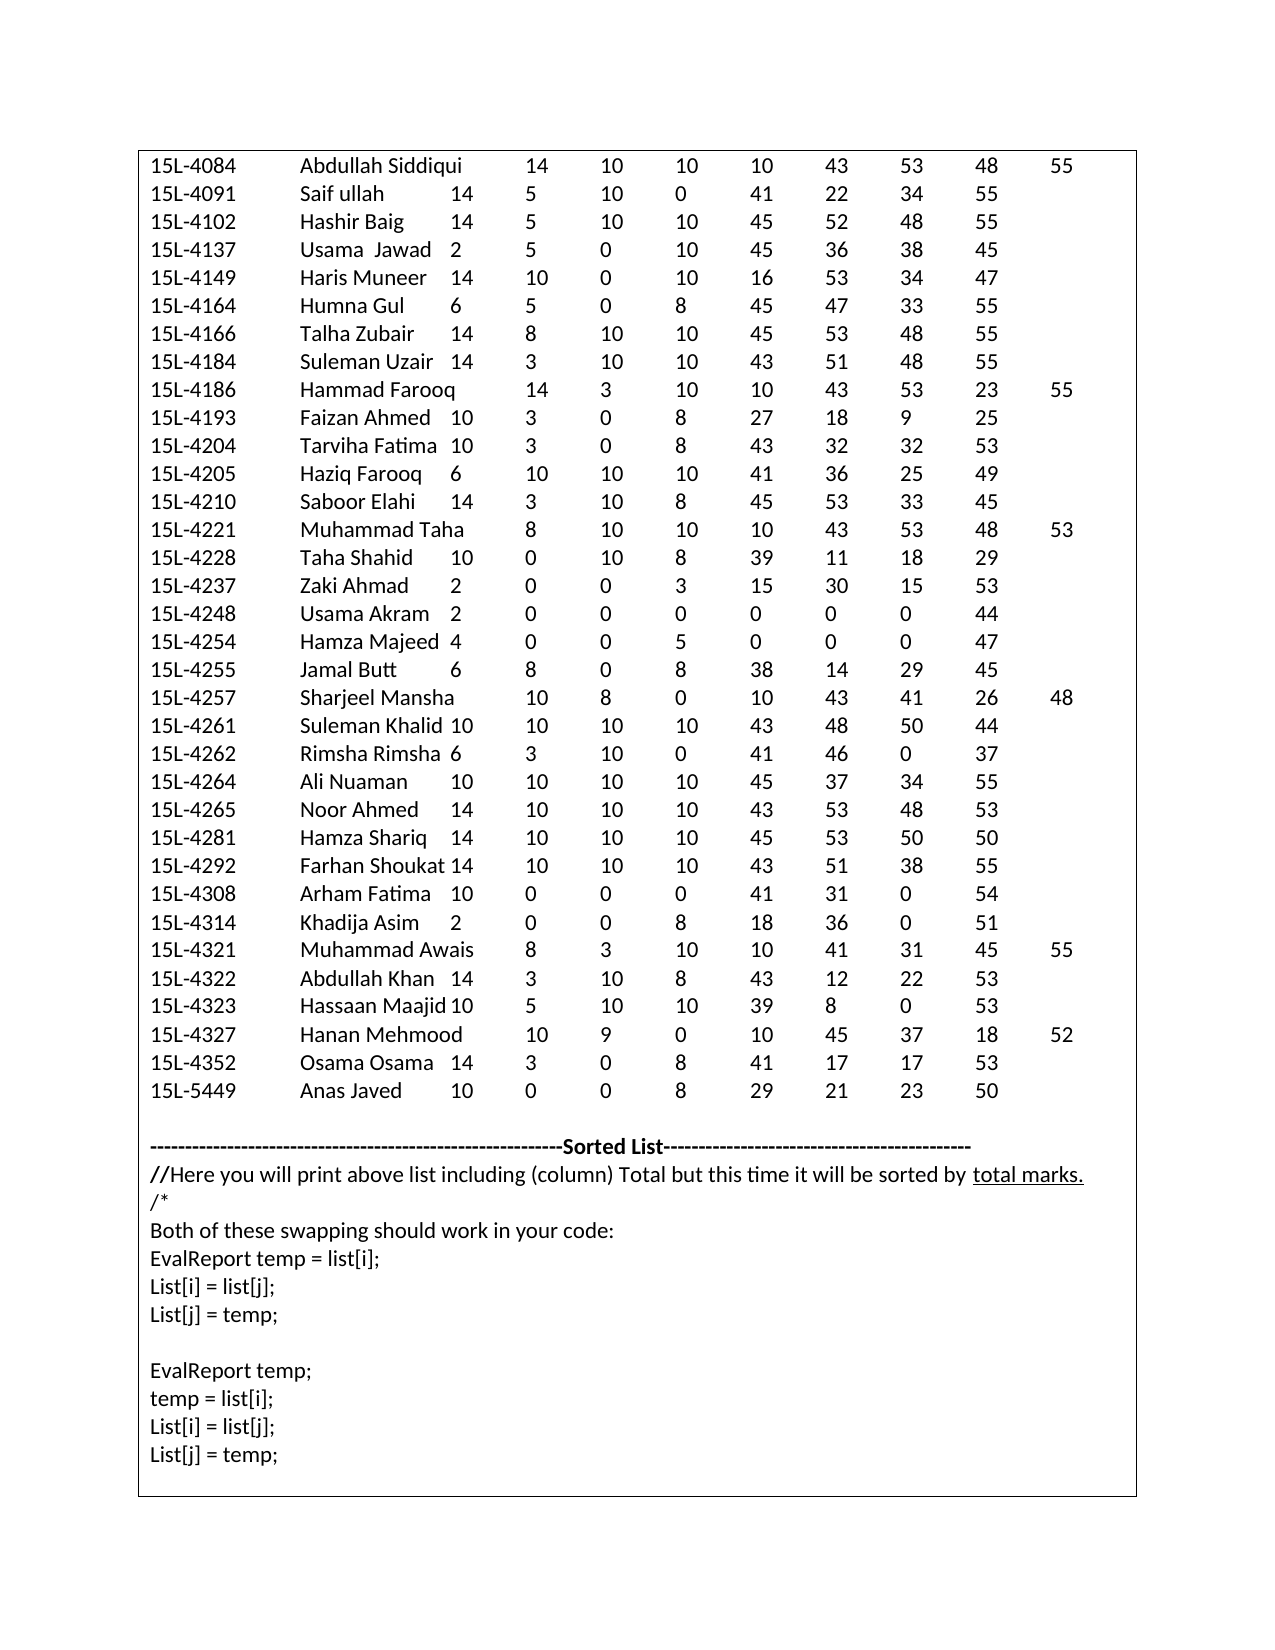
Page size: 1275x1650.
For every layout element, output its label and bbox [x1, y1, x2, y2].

table_header [139, 151, 1136, 1496]
